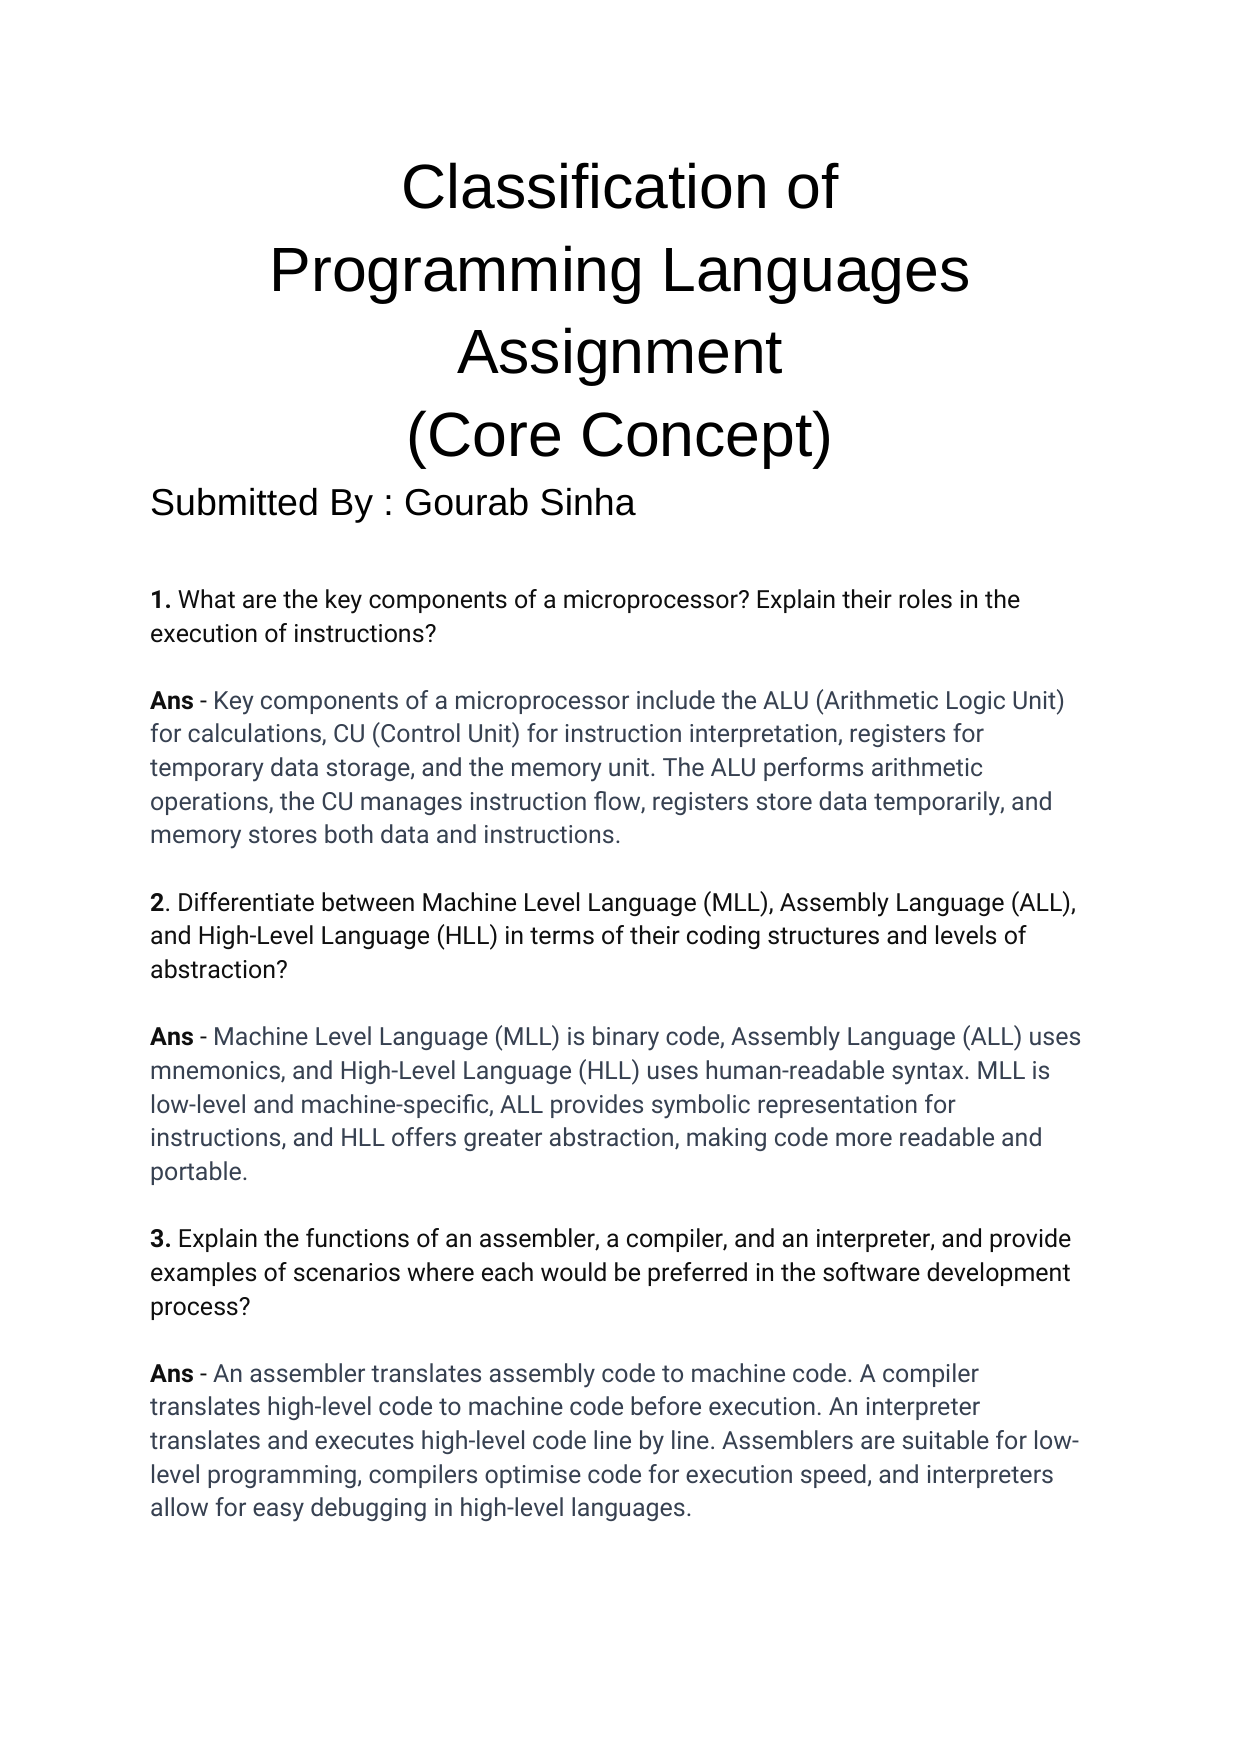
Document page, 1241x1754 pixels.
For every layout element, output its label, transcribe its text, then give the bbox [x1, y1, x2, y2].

text Classification of [150, 150, 1090, 222]
text Ans - An assembler translates assembly code to machine code. A compiler translates high-level code to machine code before execution. An interpreter translates and executes high-level code line by line. Assemblers are suitable for low-level programming, compilers optimise code for execution speed, and interpreters allow for easy debugging in high-level languages. [150, 1359, 1090, 1523]
text 2. Differentiate between Machine Level Language (MLL), Assembly Language (ALL), and High-Level Language (HLL) in terms of their coding structures and levels of abstraction? [150, 888, 1090, 984]
text 1. What are the key components of a microprocessor? Explain their roles in the execution of instructions? [150, 585, 1090, 648]
text (Core Concept) [150, 398, 1090, 470]
text Ans - Key components of a microprocessor include the ALU (Arithmetic Logic Unit) for calculations, CU (Control Unit) for instruction interpretation, registers for temporary data storage, and the memory unit. The ALU performs arithmetic operations, the CU manages instruction flow, registers store data temporarily, and memory stores both data and instructions. [150, 686, 1090, 850]
text Assignment [150, 315, 1090, 387]
text Ans - Machine Level Language (MLL) is binary code, Assembly Language (ALL) uses mnemonics, and High-Level Language (HLL) uses human-readable syntax. MLL is low-level and machine-specific, ALL provides symbolic representation for instructions, and HLL offers greater abstraction, making code more readable and portable. [150, 1022, 1090, 1186]
text Submitted By : Gourab Sinha [150, 480, 1090, 523]
text 3. Explain the functions of an assembler, a compiler, and an interpreter, and provide examples of scenarios where each would be preferred in the software development process? [150, 1224, 1090, 1321]
text Programming Languages [150, 233, 1090, 304]
